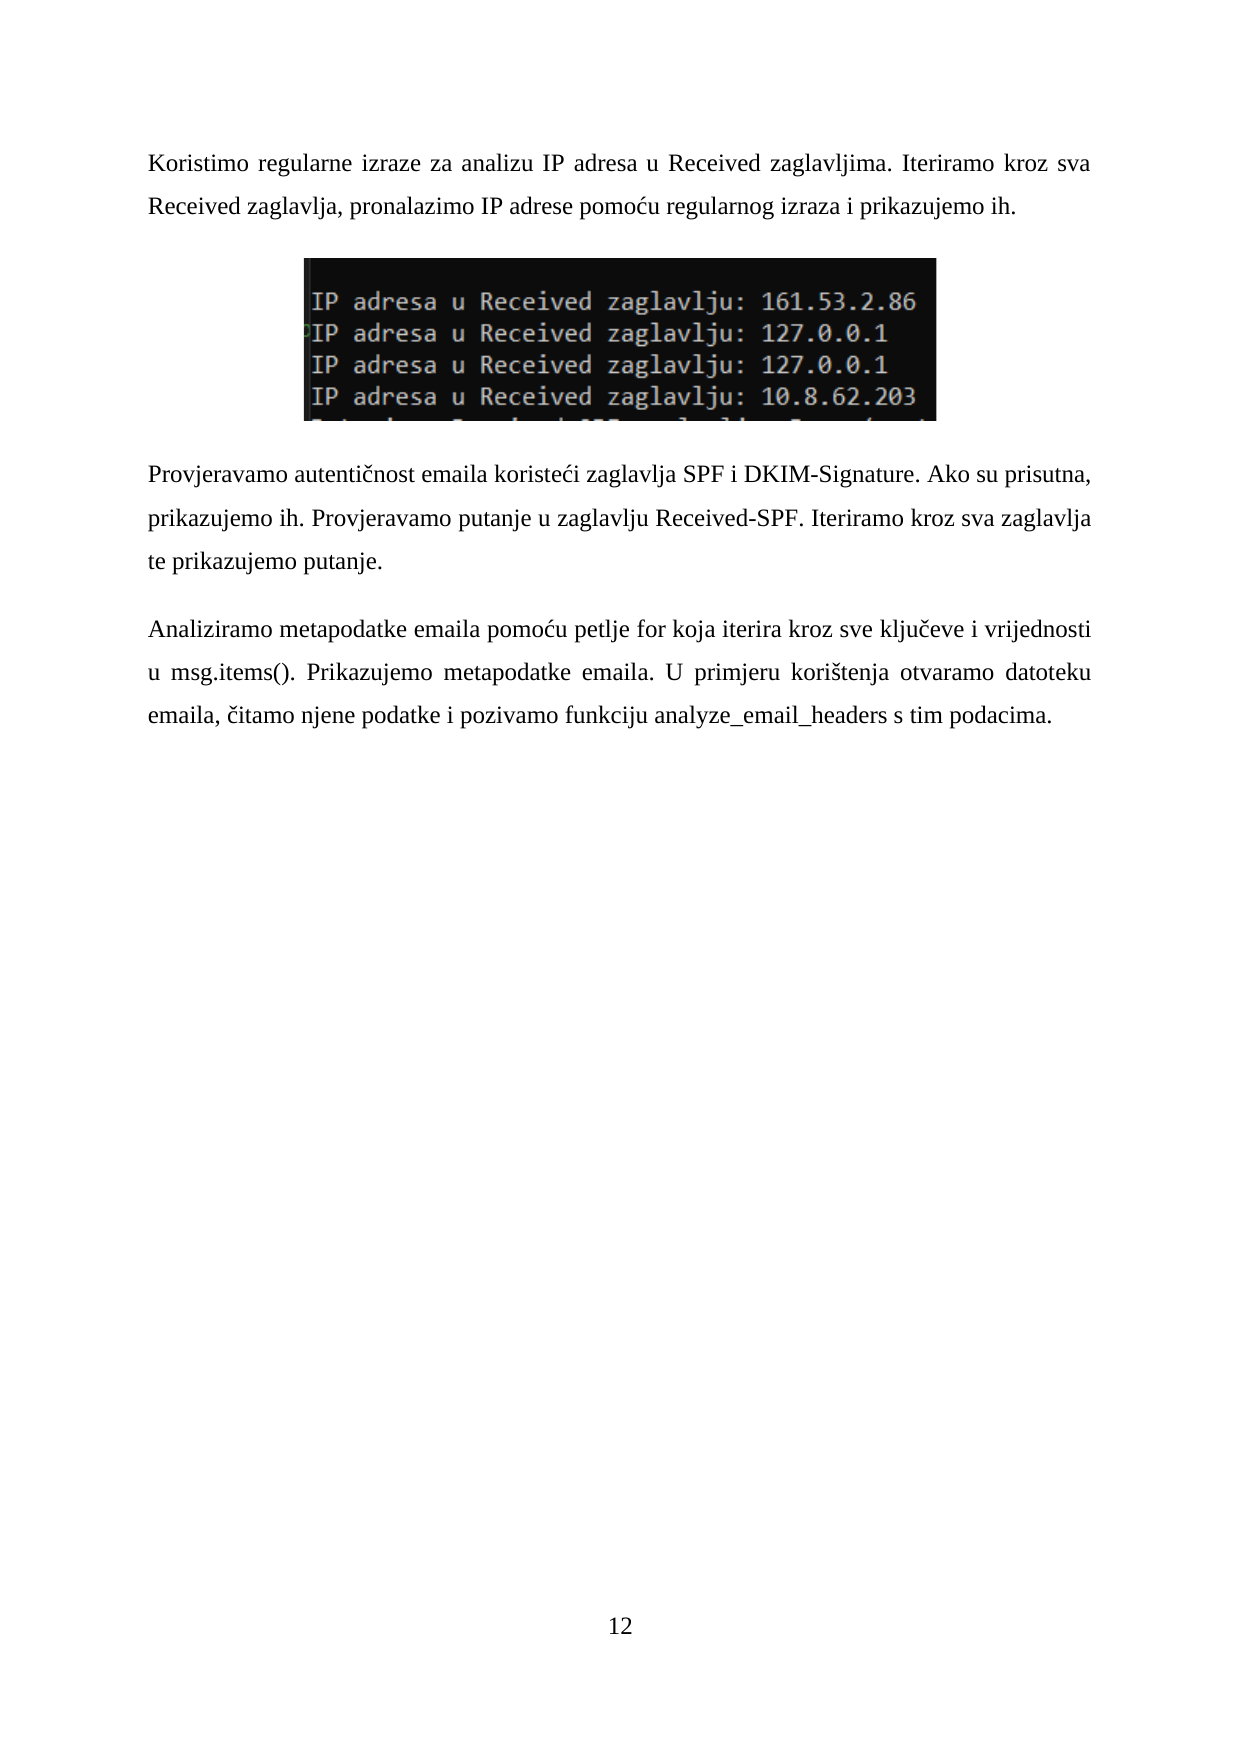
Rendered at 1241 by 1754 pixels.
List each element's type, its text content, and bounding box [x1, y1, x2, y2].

text Analiziramo metapodatke emaila pomoću petlje for koja iterira kroz sve ključeve i vrijednosti u msg.items(). Prikazujemo metapodatke emaila. U primjeru korištenja otvaramo datoteku emaila, čitamo njene podatke i pozivamo funkciju analyze_email_headers s tim podacima. [148, 614, 1092, 729]
text Koristimo regularne izraze za analizu IP adresa u Received zaglavljima. Iteriramo kroz sva Received zaglavlja, pronalazimo IP adrese pomoću regularnog izraza i prikazujemo ih. [148, 148, 1092, 219]
picture [303, 258, 937, 421]
text Provjeravamo autentičnost emaila koristeći zaglavlja SPF i DKIM-Signature. Ako su prisutna, prikazujemo ih. Provjeravamo putanje u zaglavlju Received-SPF. Iteriramo kroz sva zaglavlja te prikazujemo putanje. [148, 459, 1092, 574]
